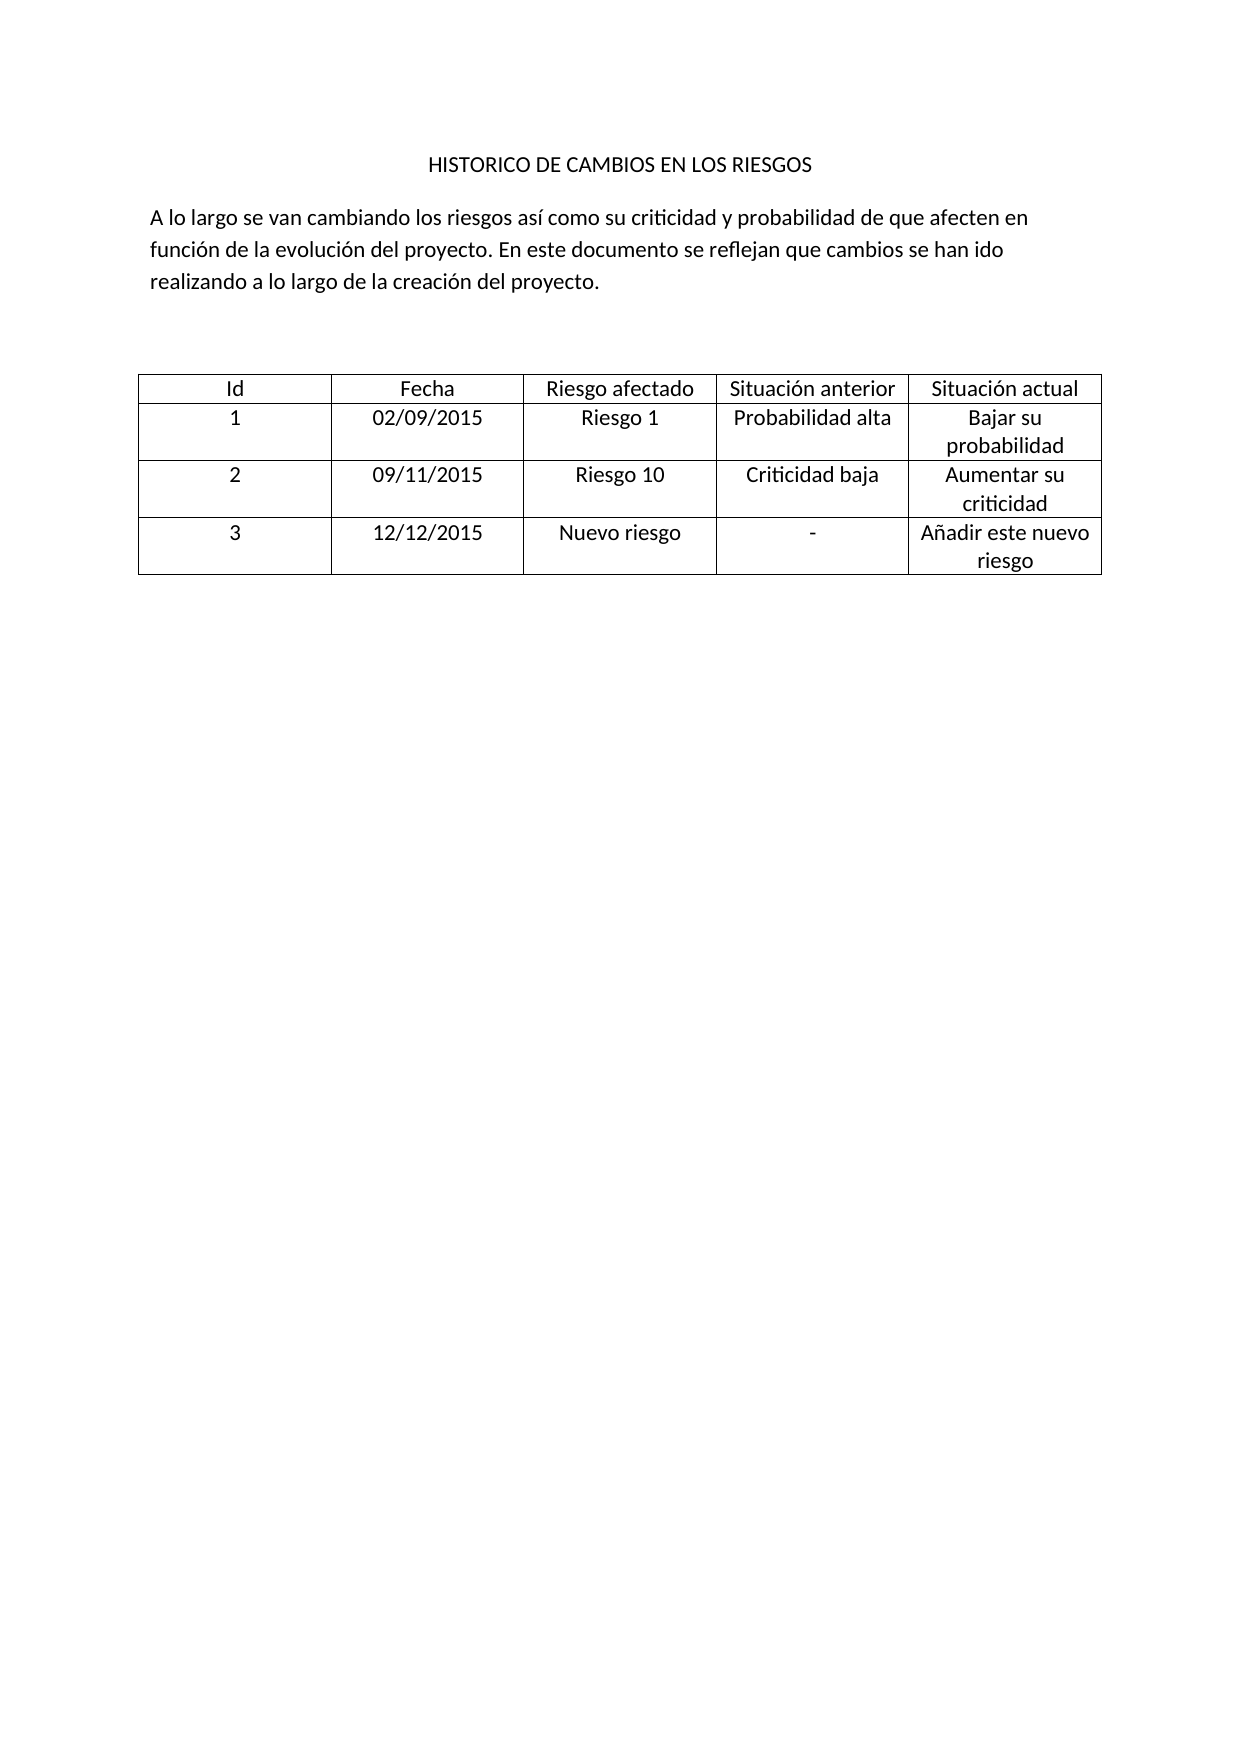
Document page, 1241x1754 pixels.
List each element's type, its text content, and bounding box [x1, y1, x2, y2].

table_cell 1 [139, 404, 331, 459]
table_cell Nuevo riesgo [524, 518, 716, 574]
table_cell 2 [139, 461, 331, 517]
table_header Id [139, 375, 331, 402]
text HISTORICO DE CAMBIOS EN LOS RIESGOS [150, 150, 1090, 178]
table_header Riesgo afectado [524, 375, 716, 402]
table_cell 12/12/2015 [332, 518, 523, 574]
table_cell Bajar su probabilidad [909, 404, 1101, 459]
table_header Fecha [332, 375, 523, 402]
text A lo largo se van cambiando los riesgos así como su criticidad y probabilidad de que afecten en función de la evolución del proyecto. En este documento se reflejan que cambios se han ido realizando a lo largo de la creación del proyecto. [150, 203, 1090, 295]
table_cell 09/11/2015 [332, 461, 523, 517]
table_header Situación actual [909, 375, 1101, 402]
table_header Situación anterior [717, 375, 908, 402]
table_cell Añadir este nuevo riesgo [909, 518, 1101, 574]
table_cell Probabilidad alta [717, 404, 908, 459]
table_cell - [717, 518, 908, 574]
table_cell 02/09/2015 [332, 404, 523, 459]
table_cell Riesgo 1 [524, 404, 716, 459]
table_cell Criticidad baja [717, 461, 908, 517]
table_cell Aumentar su criticidad [909, 461, 1101, 517]
table_cell 3 [139, 518, 331, 574]
table_cell Riesgo 10 [524, 461, 716, 517]
